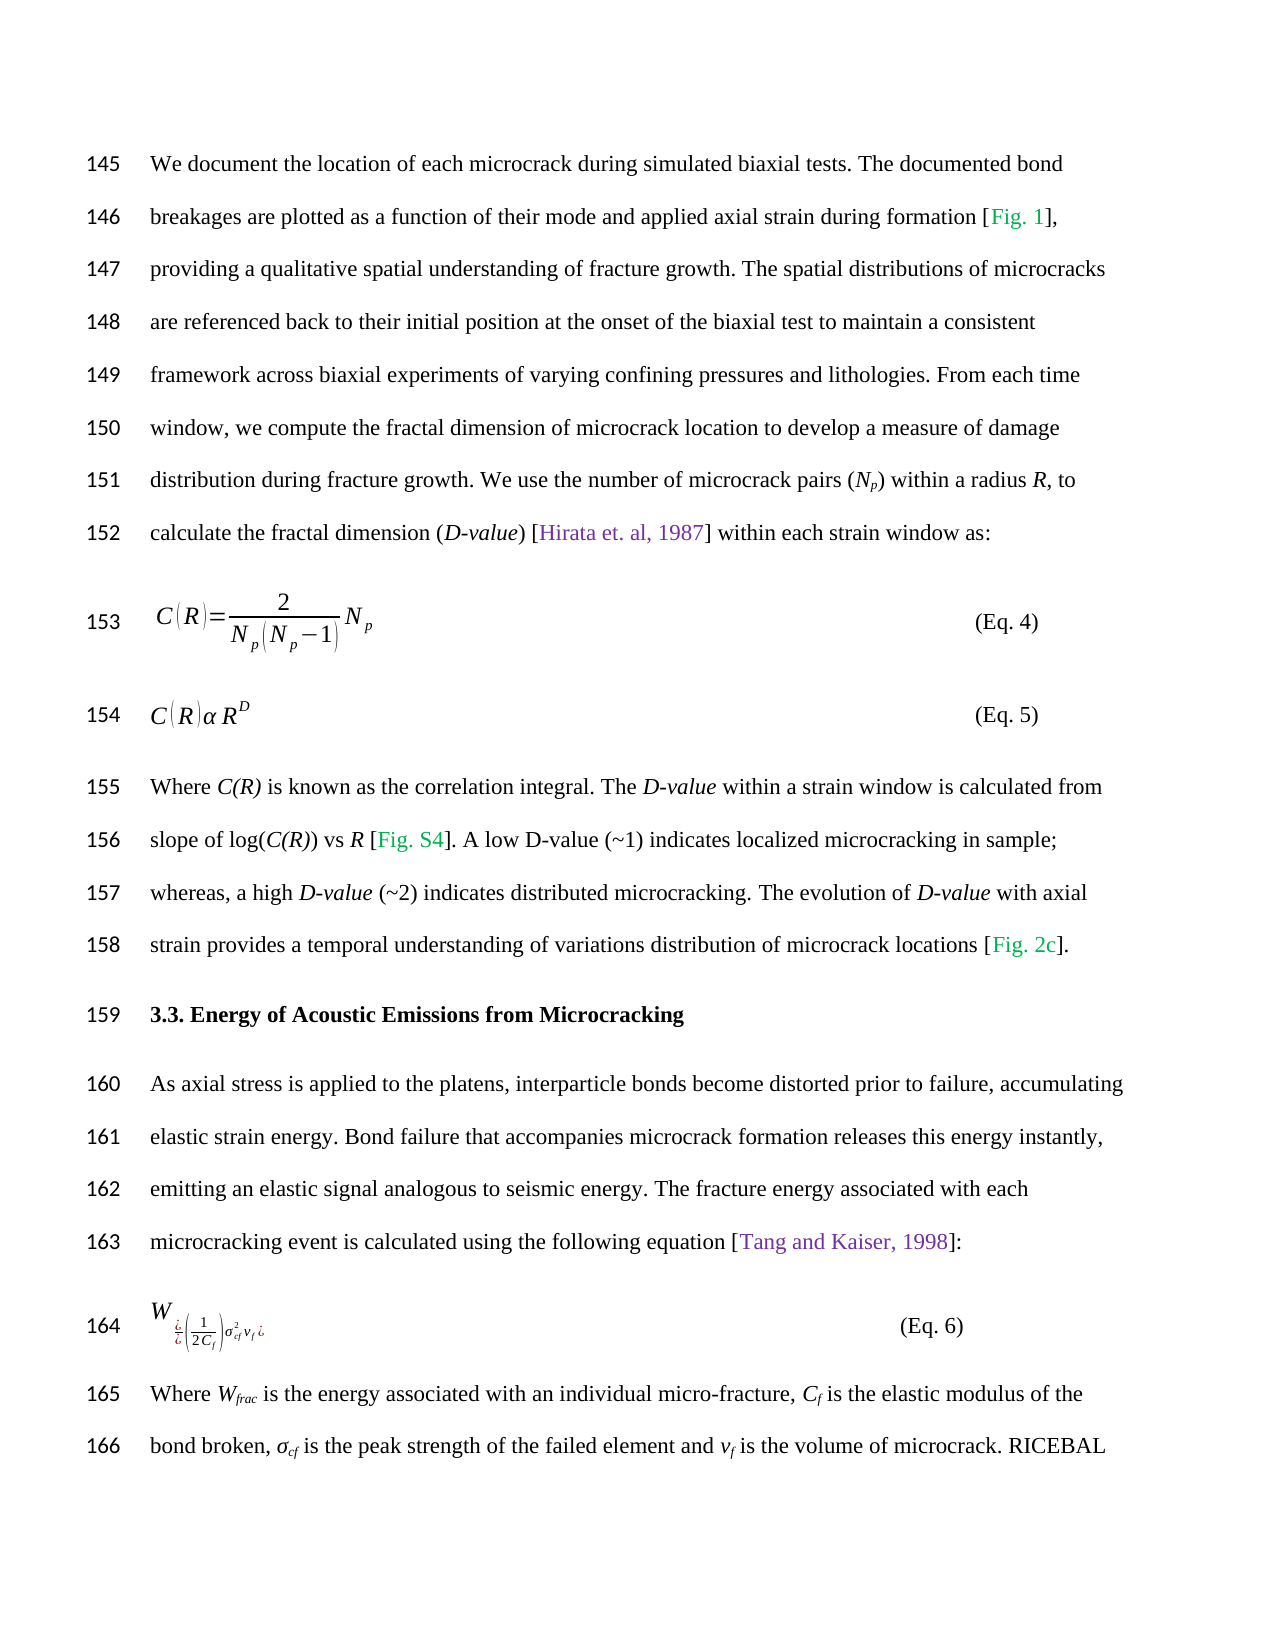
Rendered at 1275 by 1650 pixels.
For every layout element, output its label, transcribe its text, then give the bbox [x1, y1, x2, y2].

text We document the location of each microcrack during simulated biaxial tests. The documented bond breakages are plotted as a function of their mode and applied axial strain during formation [Fig. 1], providing a qualitative spatial understanding of fracture growth. The spatial distributions of microcracks are referenced back to their initial position at the onset of the biaxial test to maintain a consistent framework across biaxial experiments of varying confining pressures and lithologies. From each time window, we compute the fractal dimension of microcrack location to develop a measure of damage distribution during fracture growth. We use the number of microcrack pairs (Np) within a radius R, to calculate the fractal dimension (D-value) [Hirata et. al, 1987] within each strain window as: [150, 150, 1125, 545]
text 3.3. Energy of Acoustic Emissions from Microcracking [150, 1001, 1125, 1027]
text As axial stress is applied to the platens, interparticle bonds become distorted prior to failure, accumulating elastic strain energy. Bond failure that accompanies microcrack formation releases this energy instantly, emitting an elastic signal analogous to seismic energy. The fracture energy associated with each microcracking event is calculated using the following equation [Tang and Kaiser, 1998]: [150, 1070, 1125, 1254]
text (Eq. 4) [150, 588, 1125, 654]
text (Eq. 5) [150, 697, 1125, 730]
text Where C(R) is known as the correlation integral. The D-value within a strain window is calculated from slope of log(C(R)) vs R [Fig. S4]. A low D-value (~1) indicates localized microcracking in sample; whereas, a high D-value (~2) indicates distributed microcracking. The evolution of D-value with axial strain provides a temporal understanding of variations distribution of microcrack locations [Fig. 2c]. [150, 773, 1125, 958]
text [150, 1297, 1125, 1459]
